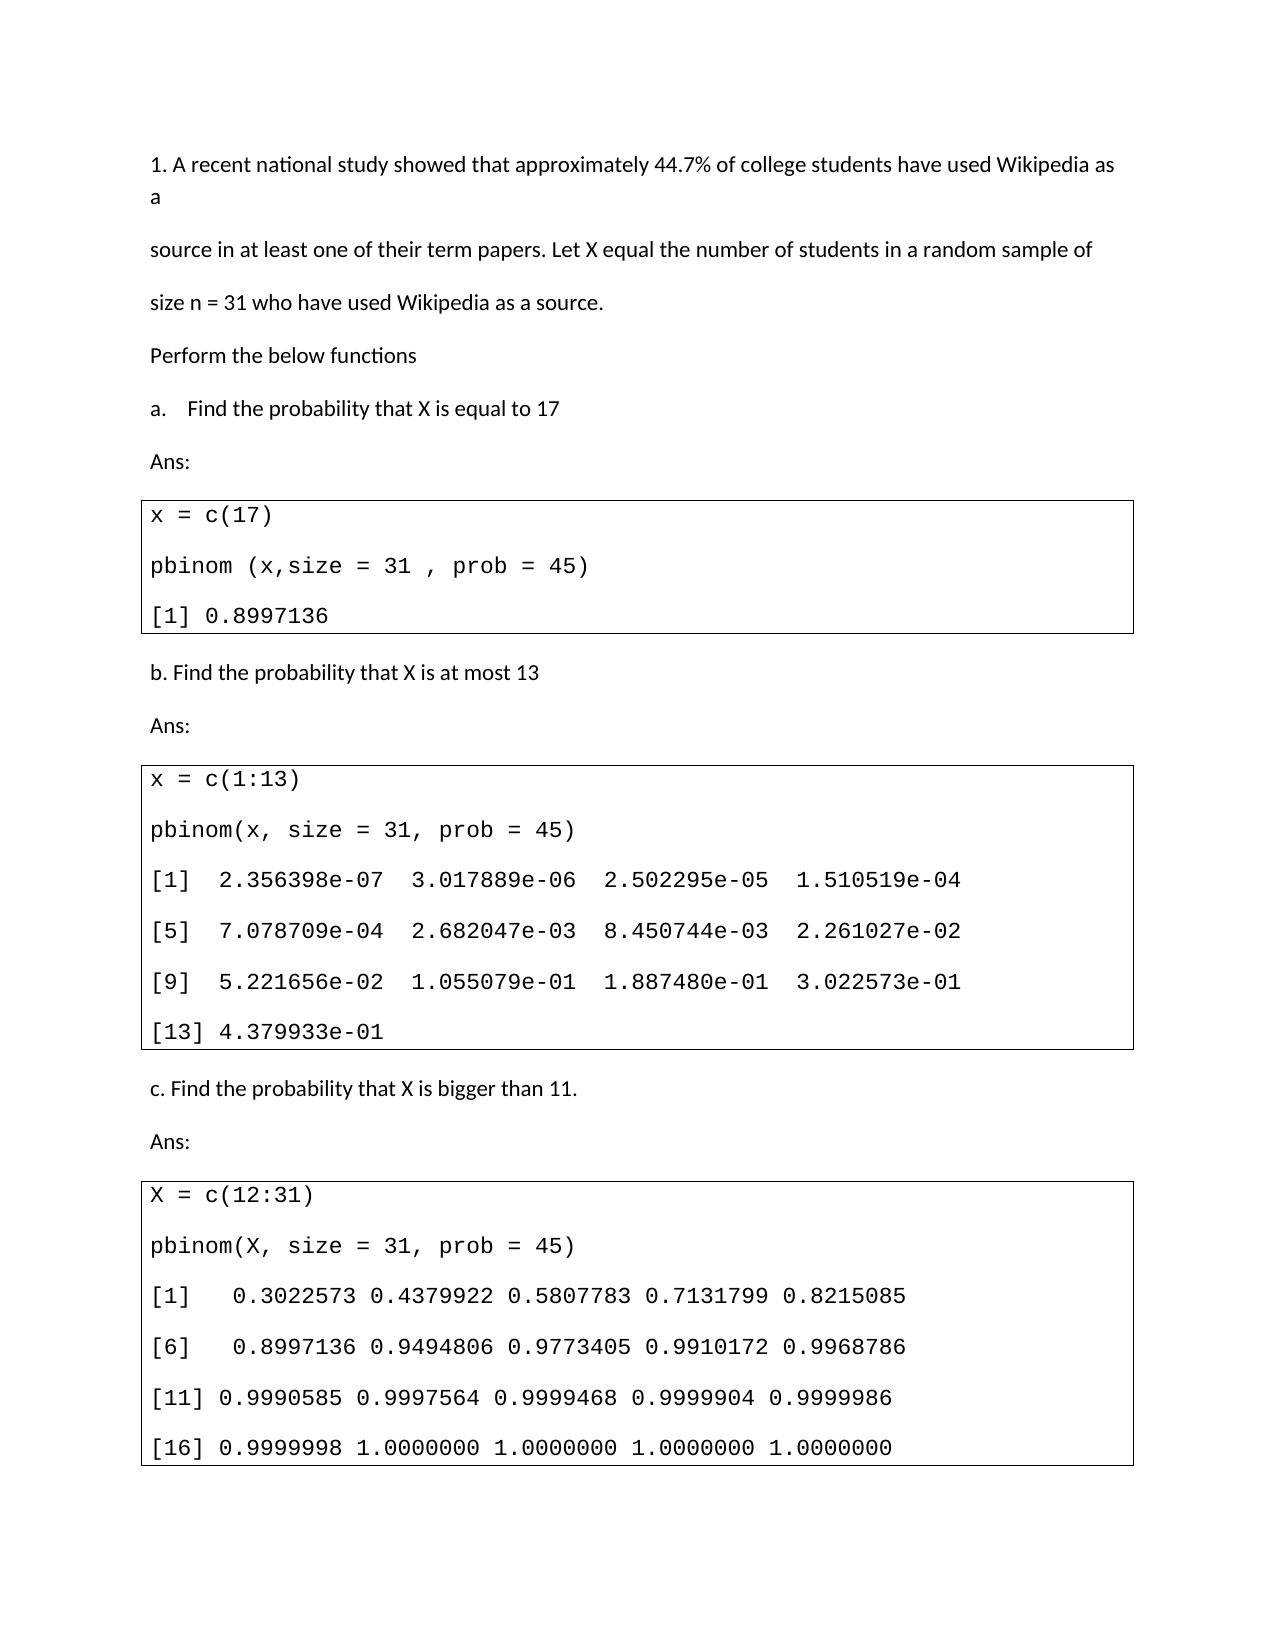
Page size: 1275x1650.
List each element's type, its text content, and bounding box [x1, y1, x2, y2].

text source in at least one of their term papers. Let X equal the number of students in a random sample of [150, 235, 1125, 263]
text 1. A recent national study showed that approximately 44.7% of college students have used Wikipedia as a [150, 150, 1125, 210]
text c. Find the probability that X is bigger than 11. [150, 1074, 1125, 1102]
list Find the probability that X is equal to 17 [150, 394, 1125, 422]
text Perform the below functions [150, 341, 1125, 369]
text [1] 0.3022573 0.4379922 0.5807783 0.7131799 0.8215085 [142, 1282, 1133, 1311]
text [6] 0.8997136 0.9494806 0.9773405 0.9910172 0.9968786 [142, 1332, 1133, 1361]
text pbinom (x,size = 31 , prob = 45) [142, 551, 1133, 580]
text [11] 0.9990585 0.9997564 0.9999468 0.9999904 0.9999986 [142, 1383, 1133, 1412]
text [1] 2.356398e-07 3.017889e-06 2.502295e-05 1.510519e-04 [142, 866, 1133, 895]
text Ans: [150, 447, 1125, 475]
text pbinom(X, size = 31, prob = 45) [142, 1231, 1133, 1260]
text [13] 4.379933e-01 [142, 1018, 1133, 1049]
text x = c(1:13) [142, 766, 1133, 793]
text [1] 0.8997136 [142, 602, 1133, 633]
text Ans: [150, 1127, 1125, 1156]
text x = c(17) [142, 501, 1133, 529]
text b. Find the probability that X is at most 13 [150, 658, 1125, 686]
text [9] 5.221656e-02 1.055079e-01 1.887480e-01 3.022573e-01 [142, 967, 1133, 996]
text [5] 7.078709e-04 2.682047e-03 8.450744e-03 2.261027e-02 [142, 916, 1133, 945]
text X = c(12:31) [142, 1182, 1133, 1209]
text Ans: [150, 711, 1125, 739]
text [16] 0.9999998 1.0000000 1.0000000 1.0000000 1.0000000 [142, 1434, 1133, 1465]
text size n = 31 who have used Wikipedia as a source. [150, 288, 1125, 316]
text pbinom(x, size = 31, prob = 45) [142, 815, 1133, 844]
